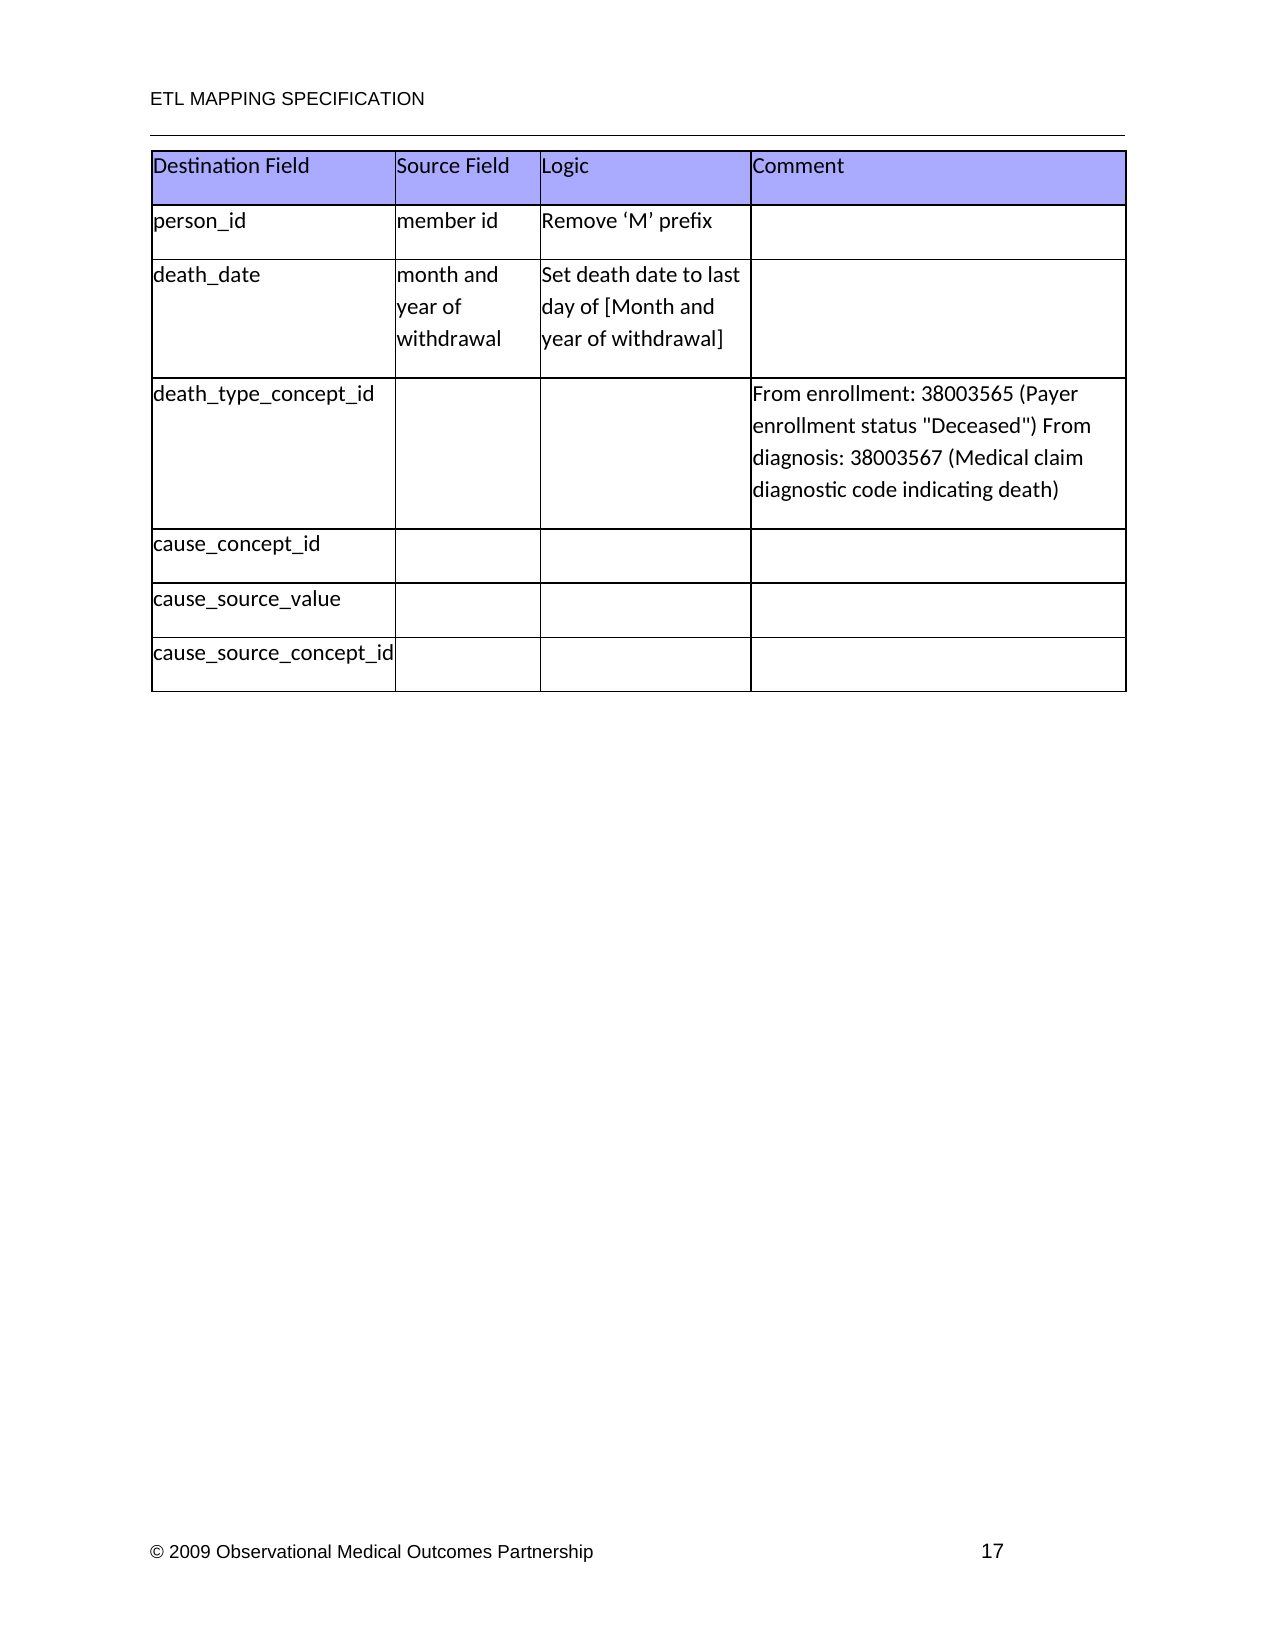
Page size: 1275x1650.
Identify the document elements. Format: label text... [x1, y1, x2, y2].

table_cell [541, 638, 750, 691]
table_header Destination Field [153, 152, 395, 204]
table_cell From enrollment: 38003565 (Payer enrollment status "Deceased") From diagnosis: 38003567 (Medical claim diagnostic code indicating death) [752, 379, 1125, 528]
table_cell [541, 379, 750, 528]
table_cell [541, 584, 750, 637]
table_cell death_date [153, 260, 395, 377]
table_cell person_id [153, 206, 395, 258]
table_cell cause_source_concept_id [153, 638, 395, 691]
table_header Logic [541, 152, 750, 204]
table_cell [396, 530, 540, 582]
table_cell [752, 530, 1125, 582]
table_cell [541, 530, 750, 582]
table_cell [396, 638, 540, 691]
table_cell cause_concept_id [153, 530, 395, 582]
table_cell [752, 260, 1125, 377]
table_cell [752, 638, 1125, 691]
table_header Comment [752, 152, 1125, 204]
table_cell death_type_concept_id [153, 379, 395, 528]
table_cell cause_source_value [153, 584, 395, 637]
table_cell [752, 584, 1125, 637]
table_cell [396, 584, 540, 637]
table_cell [752, 206, 1125, 258]
table_cell month and year of withdrawal [396, 260, 540, 377]
table_cell Set death date to last day of [Month and year of withdrawal] [541, 260, 750, 377]
table_header Source Field [396, 152, 540, 204]
table_cell member id [396, 206, 540, 258]
table_cell [396, 379, 540, 528]
table_cell Remove ‘M’ prefix [541, 206, 750, 258]
